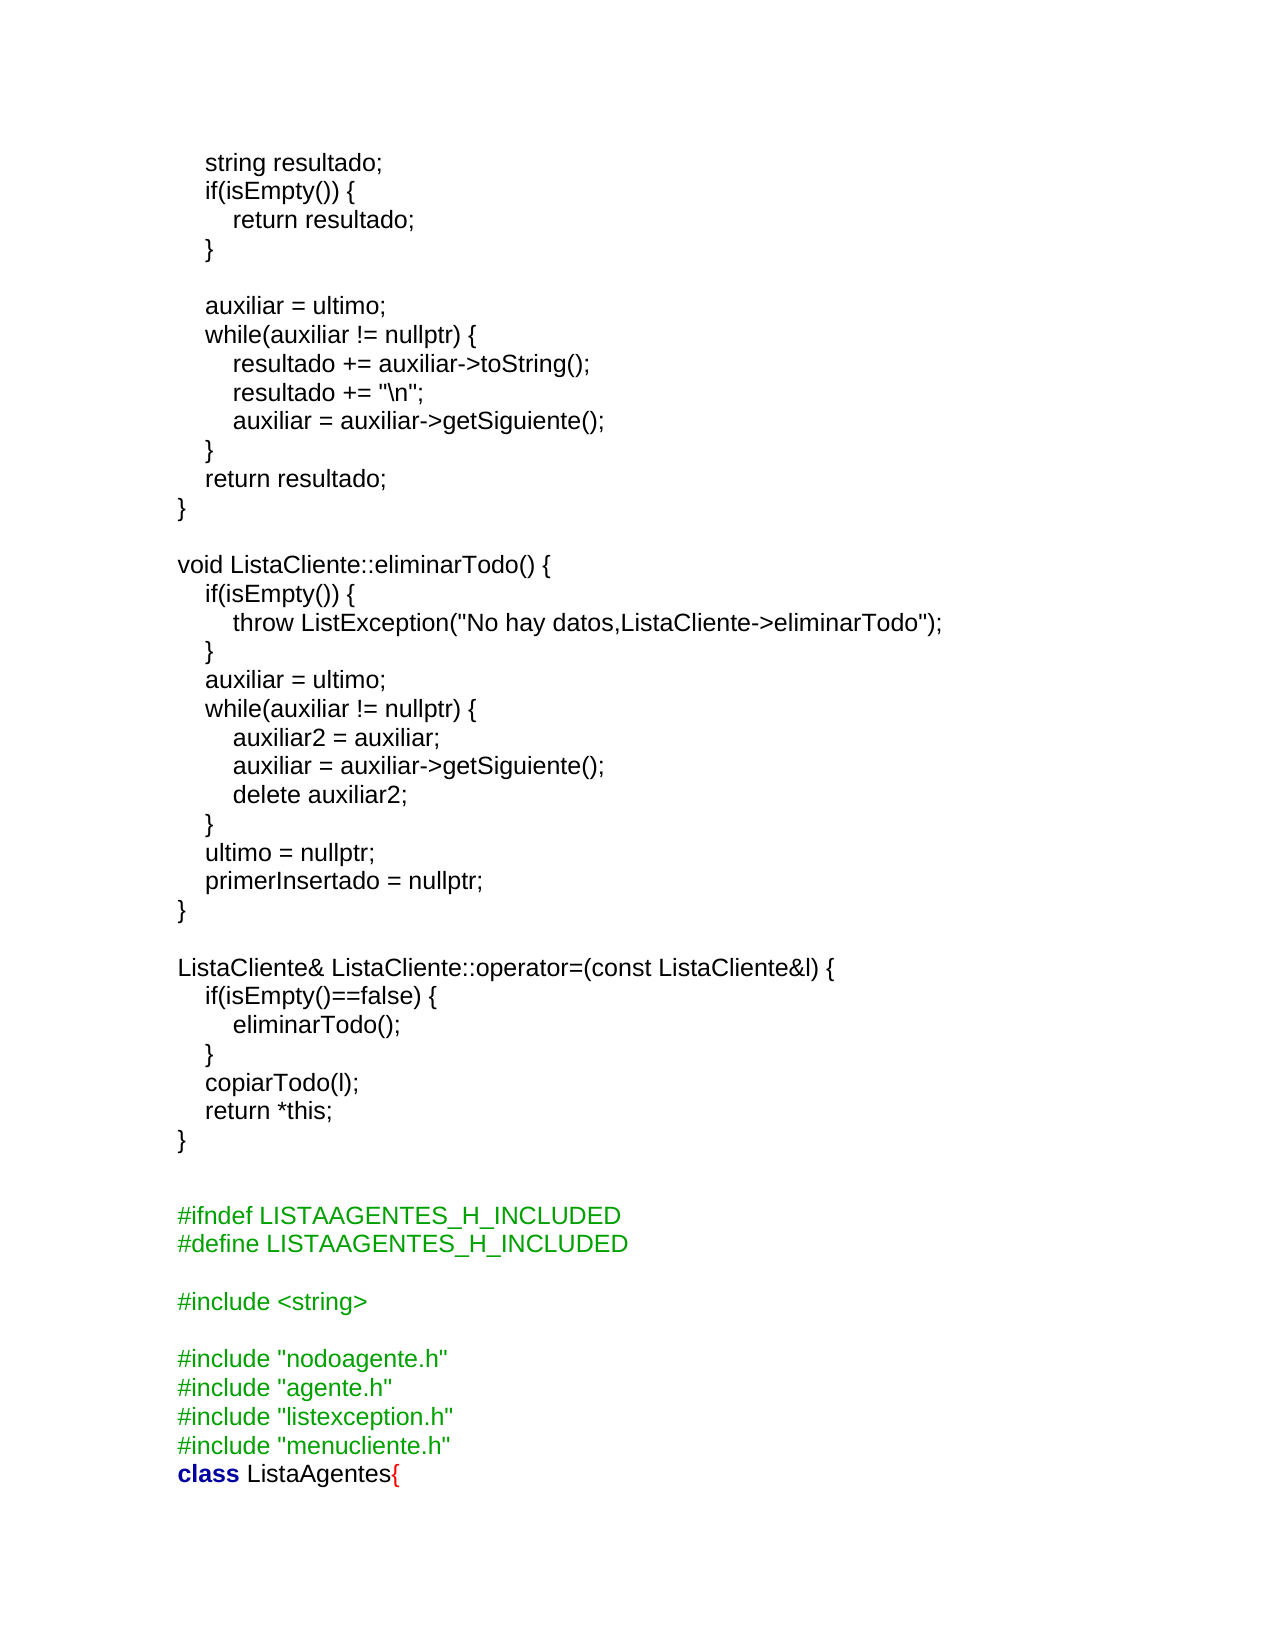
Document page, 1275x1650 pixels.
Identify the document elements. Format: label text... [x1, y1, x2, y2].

text auxiliar2 = auxiliar; [177, 723, 1098, 751]
text copiarTodo(l); [177, 1068, 1098, 1096]
text #define LISTAAGENTES_H_INCLUDED [177, 1229, 1098, 1258]
text #include "listexception.h" [177, 1402, 1098, 1431]
text } [177, 234, 1098, 263]
text } [177, 435, 1098, 464]
text #ifndef LISTAAGENTES_H_INCLUDED [177, 1201, 1098, 1229]
text class ListaAgentes{ [177, 1459, 1098, 1488]
text while(auxiliar != nullptr) { [177, 320, 1098, 349]
text void ListaCliente::eliminarTodo() { [177, 550, 1098, 579]
text resultado += auxiliar->toString(); [177, 349, 1098, 378]
text if(isEmpty()==false) { [177, 981, 1098, 1010]
text #include "menucliente.h" [177, 1431, 1098, 1459]
text } [177, 1125, 1098, 1154]
text if(isEmpty()) { [177, 176, 1098, 205]
text ListaCliente& ListaCliente::operator=(const ListaCliente&l) { [177, 953, 1098, 981]
text } [177, 493, 1098, 521]
text return resultado; [177, 464, 1098, 493]
text } [177, 1039, 1098, 1068]
text throw ListException("No hay datos,ListaCliente->eliminarTodo"); [177, 608, 1098, 636]
text resultado += "\n"; [177, 378, 1098, 406]
text auxiliar = ultimo; [177, 665, 1098, 694]
text return *this; [177, 1096, 1098, 1125]
text auxiliar = auxiliar->getSiguiente(); [177, 406, 1098, 435]
text if(isEmpty()) { [177, 579, 1098, 608]
text } [177, 895, 1098, 924]
text } [177, 809, 1098, 838]
text eliminarTodo(); [177, 1010, 1098, 1039]
text #include <string> [177, 1287, 1098, 1316]
text string resultado; [177, 148, 1098, 176]
text #include "agente.h" [177, 1373, 1098, 1402]
text delete auxiliar2; [177, 780, 1098, 809]
text auxiliar = ultimo; [177, 291, 1098, 320]
text #include "nodoagente.h" [177, 1344, 1098, 1373]
text ultimo = nullptr; [177, 838, 1098, 866]
text } [177, 636, 1098, 665]
text primerInsertado = nullptr; [177, 866, 1098, 895]
text auxiliar = auxiliar->getSiguiente(); [177, 751, 1098, 780]
text while(auxiliar != nullptr) { [177, 694, 1098, 723]
text return resultado; [177, 205, 1098, 234]
